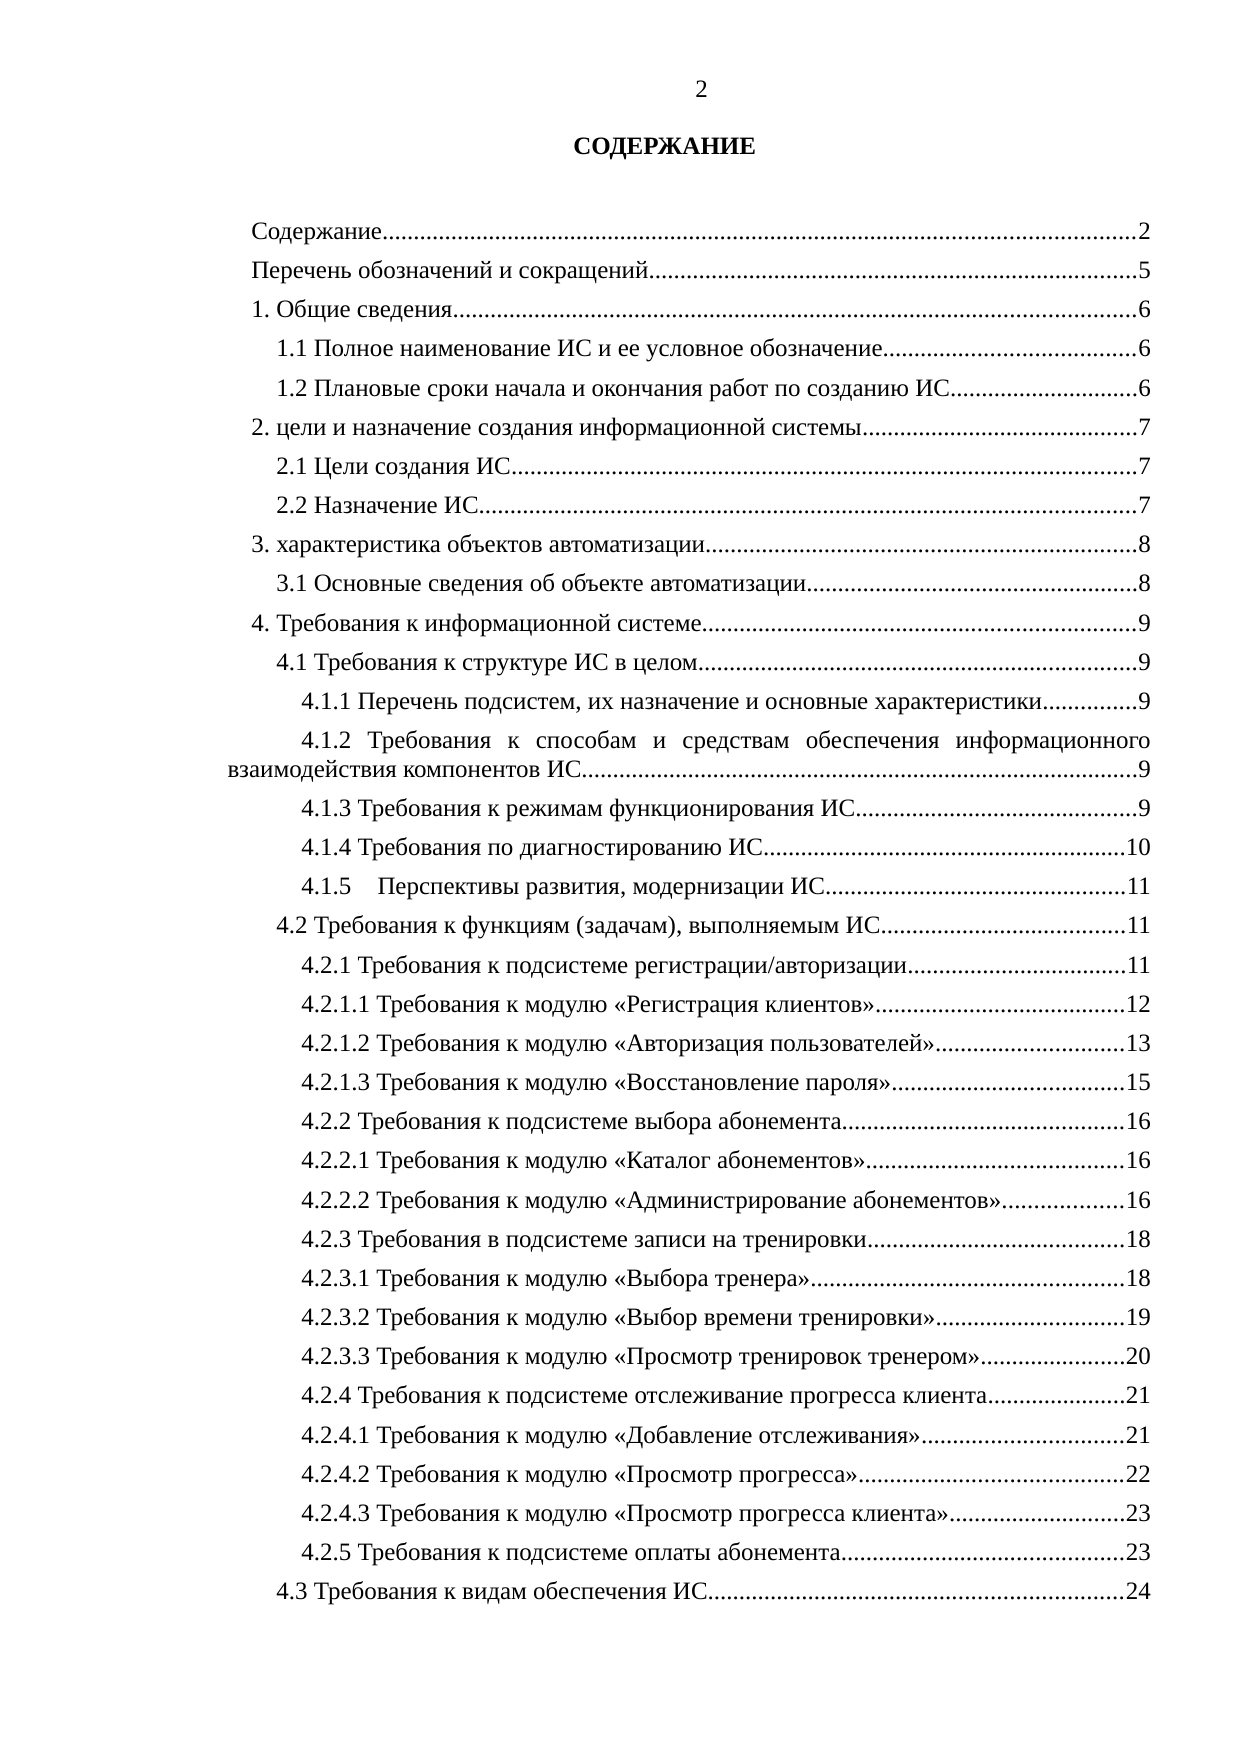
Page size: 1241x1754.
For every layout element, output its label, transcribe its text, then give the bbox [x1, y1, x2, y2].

subtitle Содержание [177, 131, 1152, 160]
